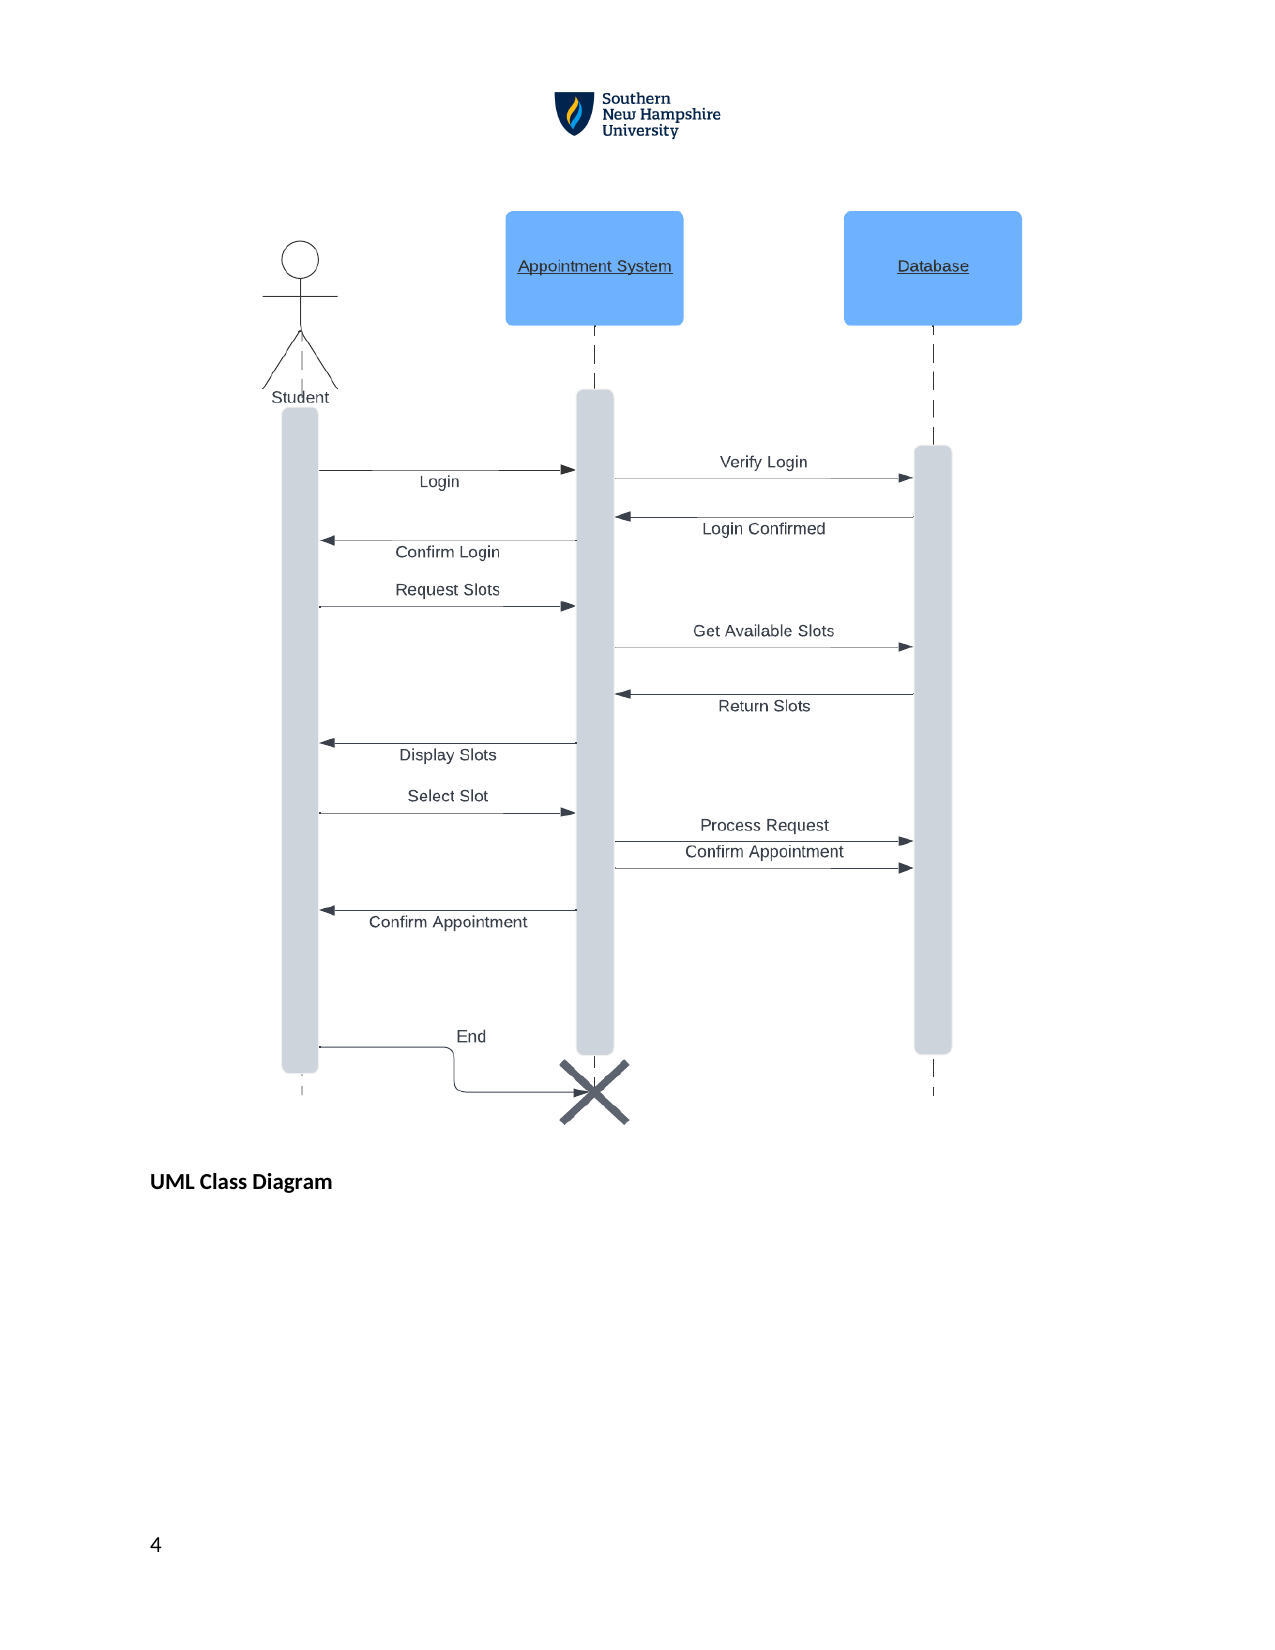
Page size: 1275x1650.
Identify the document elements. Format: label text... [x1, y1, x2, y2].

picture [546, 75, 729, 154]
picture [150, 173, 1060, 1167]
subtitle UML Class Diagram [150, 1167, 1125, 1195]
